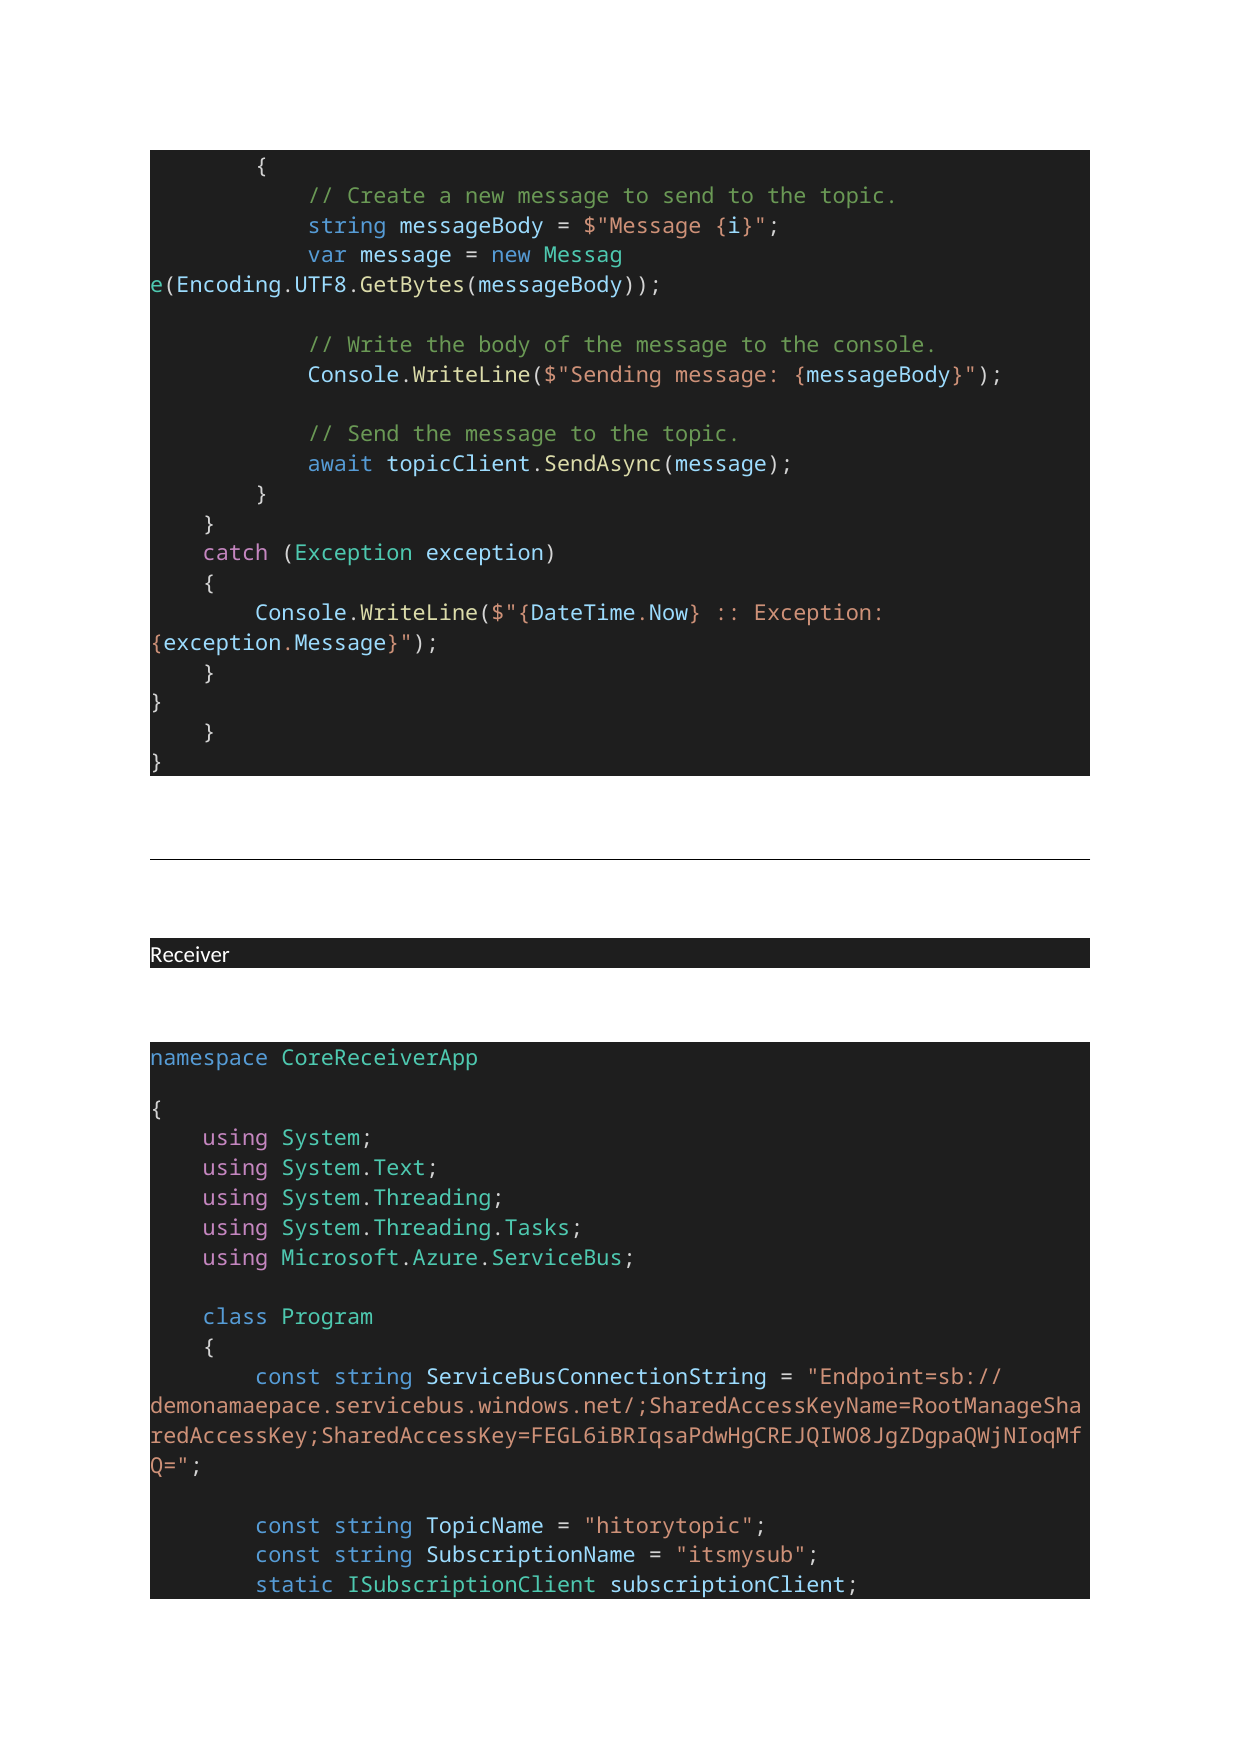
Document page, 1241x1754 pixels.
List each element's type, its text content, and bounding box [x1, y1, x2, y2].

text { [150, 150, 1090, 180]
text const string ServiceBusConnectionString = "Endpoint=sb://demonamaepace.servicebus.windows.net/;SharedAccessKeyName=RootManageSharedAccessKey;SharedAccessKey=FEGL6iBRIqsaPdwHgCREJQIWO8JgZDgpaQWjNIoqMfQ="; [150, 1361, 1090, 1480]
text Console.WriteLine($"{DateTime.Now} :: Exception: {exception.Message}"); [150, 597, 1090, 656]
text catch (Exception exception) [150, 537, 1090, 567]
text } [150, 478, 1090, 507]
text using System.Threading.Tasks; [150, 1212, 1090, 1241]
text await topicClient.SendAsync(message); [150, 448, 1090, 478]
text { [150, 1092, 1090, 1122]
text { [150, 567, 1090, 597]
text class Program [150, 1301, 1090, 1331]
text // Send the message to the topic. [150, 418, 1090, 448]
text { [150, 1331, 1090, 1361]
text } [150, 507, 1090, 537]
text const string TopicName = "hitorytopic"; [150, 1509, 1090, 1539]
text const string SubscriptionName = "itsmysub"; [150, 1539, 1090, 1569]
text using System.Text; [150, 1152, 1090, 1182]
text Console.WriteLine($"Sending message: {messageBody}"); [150, 358, 1090, 388]
text var message = new Message(Encoding.UTF8.GetBytes(messageBody)); [150, 239, 1090, 299]
text } [150, 746, 1090, 776]
text } [150, 656, 1090, 686]
text using System; [150, 1122, 1090, 1152]
text Receiver [150, 938, 1090, 968]
text } [150, 686, 1090, 716]
text namespace CoreReceiverApp [150, 1042, 1090, 1072]
text static ISubscriptionClient subscriptionClient; [150, 1569, 1090, 1599]
text // Create a new message to send to the topic. [150, 180, 1090, 209]
text // Write the body of the message to the console. [150, 329, 1090, 358]
text using Microsoft.Azure.ServiceBus; [150, 1241, 1090, 1271]
text } [150, 716, 1090, 746]
text string messageBody = $"Message {i}"; [150, 209, 1090, 239]
text using System.Threading; [150, 1182, 1090, 1212]
